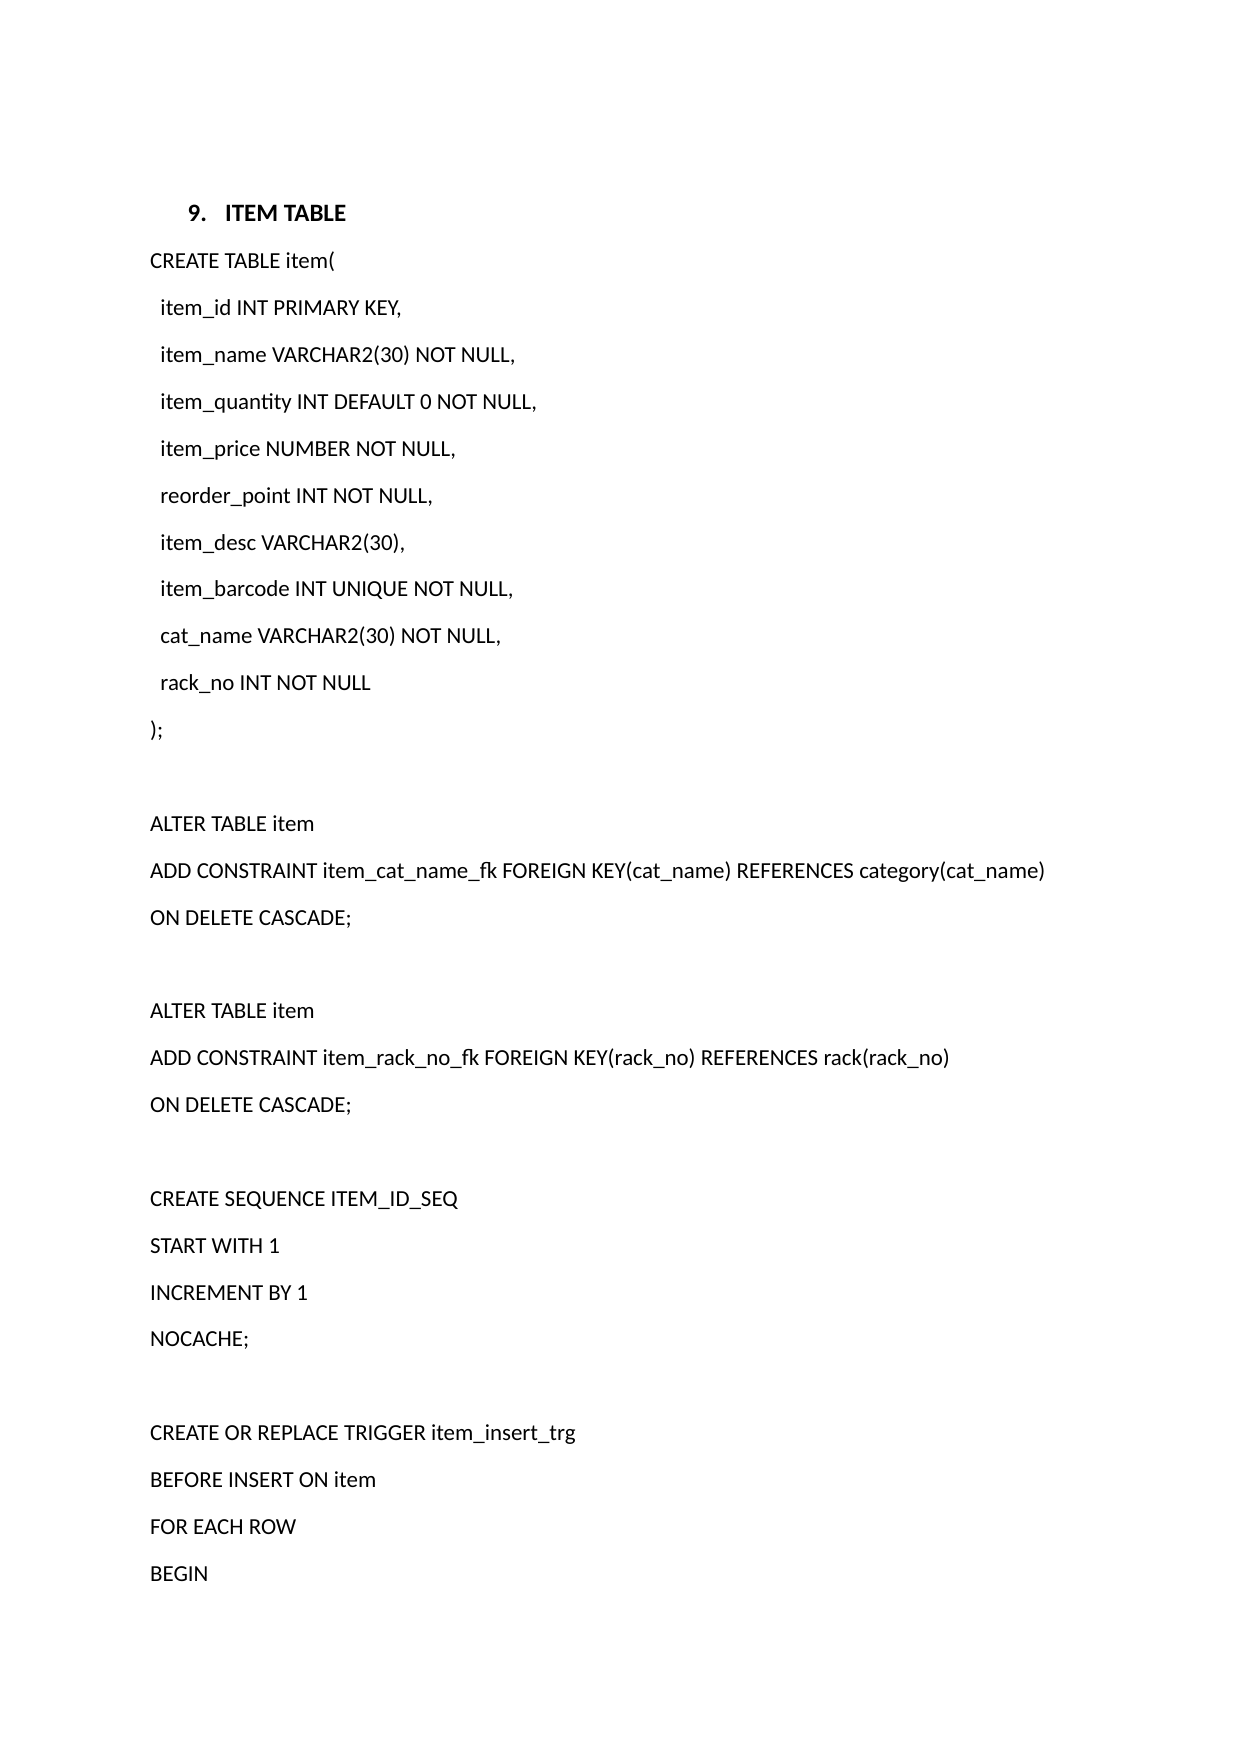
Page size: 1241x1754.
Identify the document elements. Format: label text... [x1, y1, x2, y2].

text FOR EACH ROW [150, 1512, 1090, 1540]
text item_desc VARCHAR2(30), [150, 528, 1090, 556]
text INCREMENT BY 1 [150, 1278, 1090, 1306]
text ALTER TABLE item [150, 809, 1090, 837]
text reorder_point INT NOT NULL, [150, 481, 1090, 509]
text CREATE TABLE item( [150, 246, 1090, 274]
text item_id INT PRIMARY KEY, [150, 293, 1090, 321]
text START WITH 1 [150, 1231, 1090, 1259]
text item_name VARCHAR2(30) NOT NULL, [150, 340, 1090, 368]
text CREATE OR REPLACE TRIGGER item_insert_trg [150, 1418, 1090, 1446]
text BEGIN [150, 1559, 1090, 1587]
text ADD CONSTRAINT item_cat_name_fk FOREIGN KEY(cat_name) REFERENCES category(cat_name) [150, 856, 1090, 884]
text ON DELETE CASCADE; [150, 903, 1090, 931]
text ALTER TABLE item [150, 996, 1090, 1024]
text NOCACHE; [150, 1324, 1090, 1353]
list ITEM TABLE [187, 197, 1090, 227]
text CREATE SEQUENCE ITEM_ID_SEQ [150, 1184, 1090, 1212]
text ); [150, 715, 1090, 743]
text ON DELETE CASCADE; [150, 1090, 1090, 1118]
text cat_name VARCHAR2(30) NOT NULL, [150, 621, 1090, 649]
text item_price NUMBER NOT NULL, [150, 434, 1090, 462]
text rack_no INT NOT NULL [150, 668, 1090, 696]
text item_barcode INT UNIQUE NOT NULL, [150, 574, 1090, 603]
text item_quantity INT DEFAULT 0 NOT NULL, [150, 387, 1090, 415]
text BEFORE INSERT ON item [150, 1465, 1090, 1493]
text ADD CONSTRAINT item_rack_no_fk FOREIGN KEY(rack_no) REFERENCES rack(rack_no) [150, 1043, 1090, 1071]
